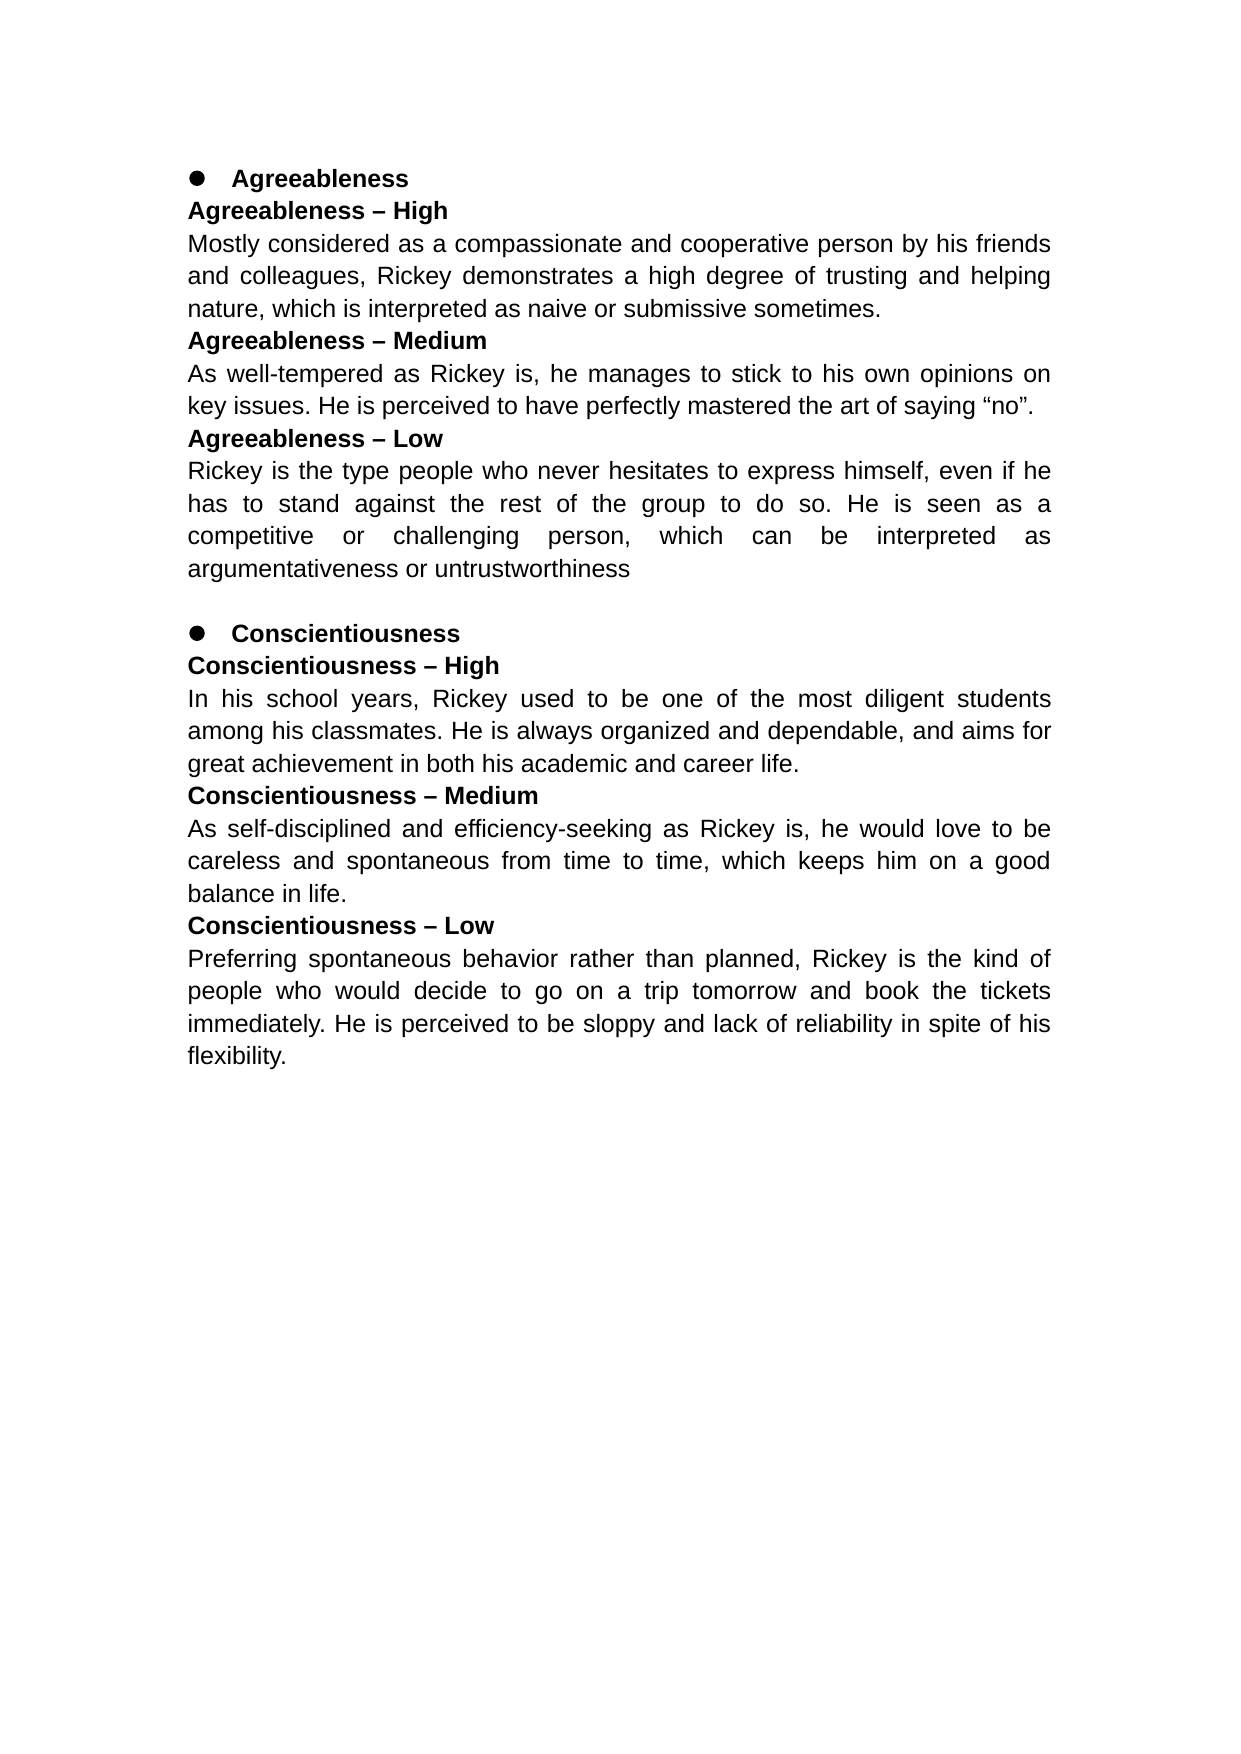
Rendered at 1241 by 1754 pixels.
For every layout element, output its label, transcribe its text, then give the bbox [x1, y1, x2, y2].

list Conscientiousness [187, 617, 1053, 649]
text Agreeableness – Low [187, 422, 1053, 454]
text Mostly considered as a compassionate and cooperative person by his friends and colleagues, Rickey demonstrates a high degree of trusting and helping nature, which is interpreted as naive or submissive sometimes. [187, 227, 1053, 324]
text Conscientiousness – High [187, 649, 1053, 682]
text In his school years, Rickey used to be one of the most diligent students among his classmates. He is always organized and dependable, and aims for great achievement in both his academic and career life. [187, 682, 1053, 779]
text Conscientiousness – Medium [187, 779, 1053, 812]
list Agreeableness [187, 162, 1053, 194]
text Conscientiousness – Low [187, 909, 1053, 942]
text As self-disciplined and efficiency-seeking as Rickey is, he would love to be careless and spontaneous from time to time, which keeps him on a good balance in life. [187, 812, 1053, 909]
text Agreeableness – High [187, 194, 1053, 227]
text Agreeableness – Medium [187, 324, 1053, 357]
text As well-tempered as Rickey is, he manages to stick to his own opinions on key issues. He is perceived to have perfectly mastered the art of saying “no”. [187, 357, 1053, 422]
text Rickey is the type people who never hesitates to express himself, even if he has to stand against the rest of the group to do so. He is seen as a competitive or challenging person, which can be interpreted as argumentativeness or untrustworthiness [187, 454, 1053, 584]
text Preferring spontaneous behavior rather than planned, Rickey is the kind of people who would decide to go on a trip tomorrow and book the tickets immediately. He is perceived to be sloppy and lack of reliability in spite of his flexibility. [187, 942, 1053, 1072]
